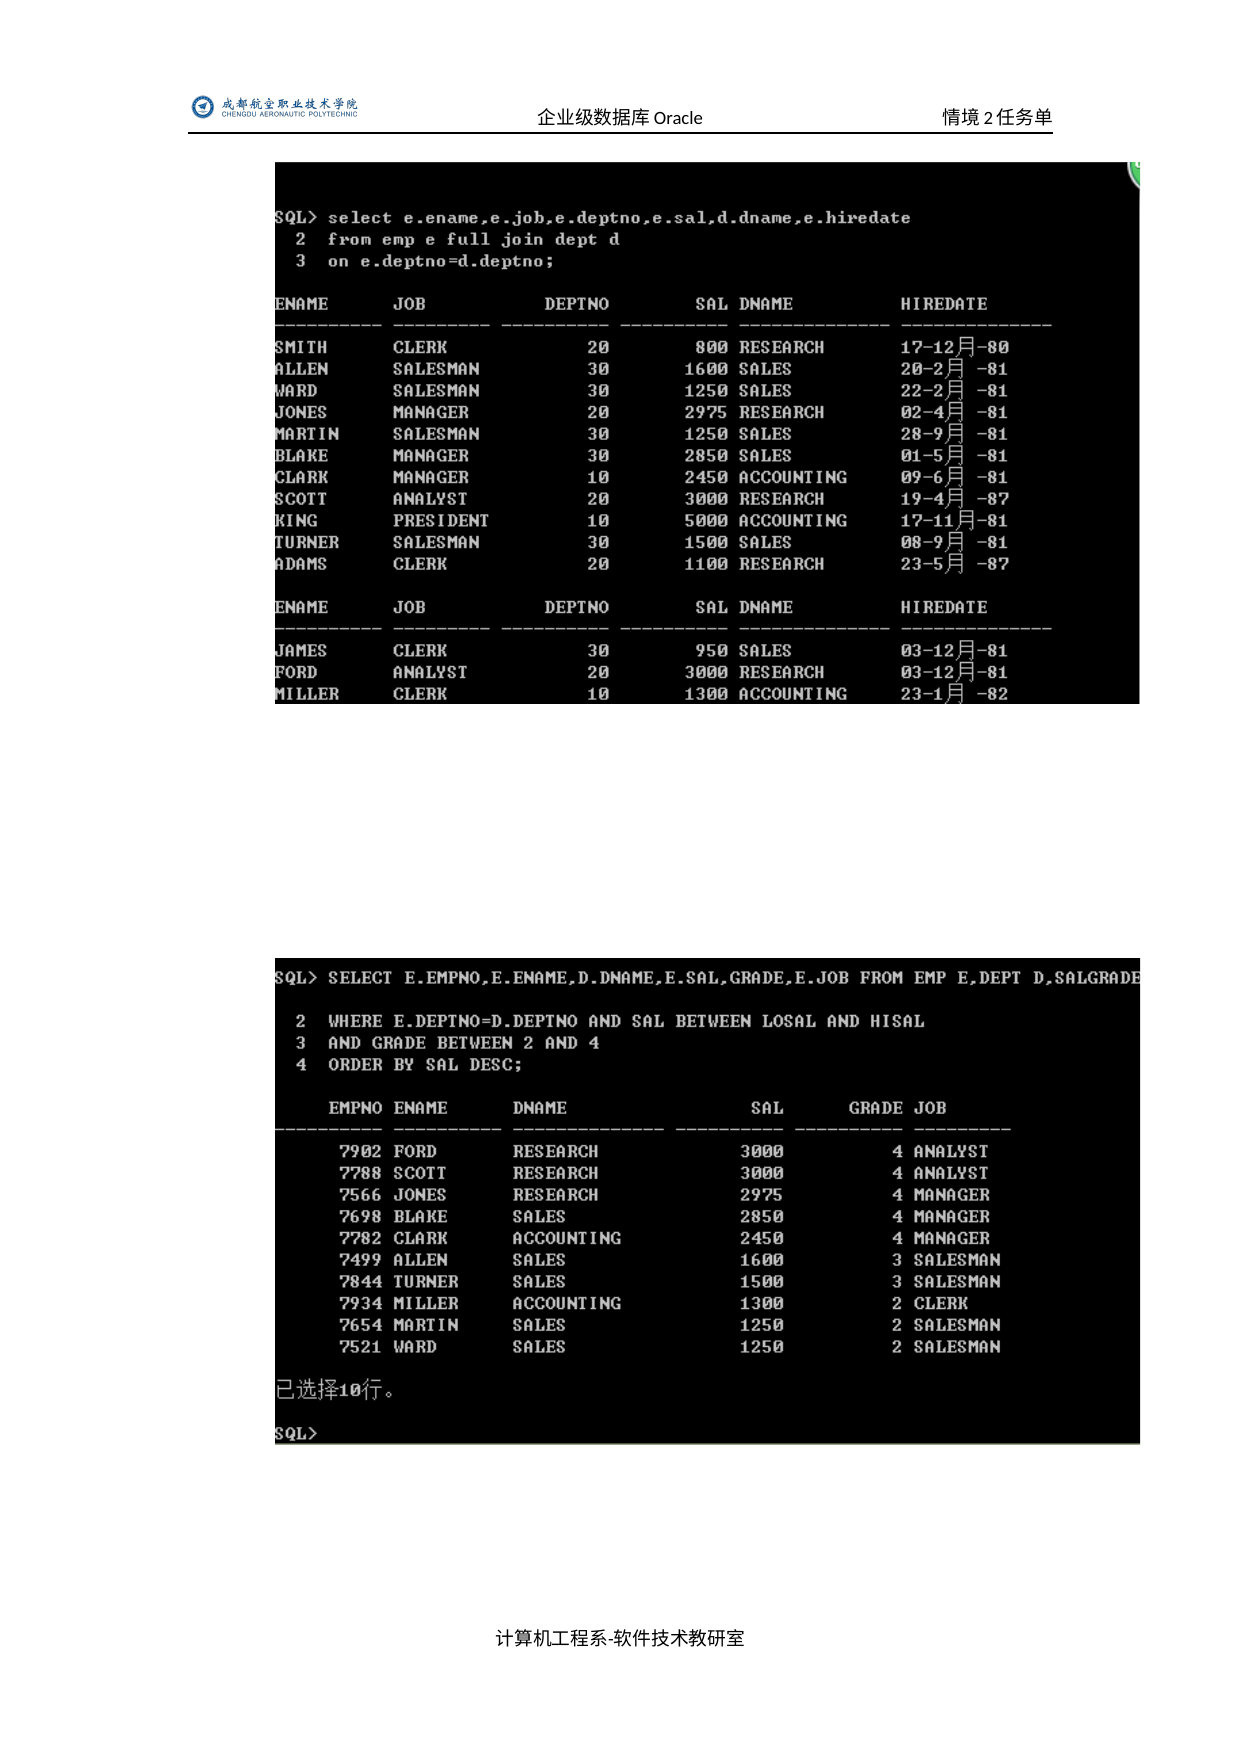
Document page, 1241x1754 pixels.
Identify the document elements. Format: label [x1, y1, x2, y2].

picture [275, 958, 1141, 1445]
picture [187, 88, 368, 125]
picture [275, 162, 1141, 704]
